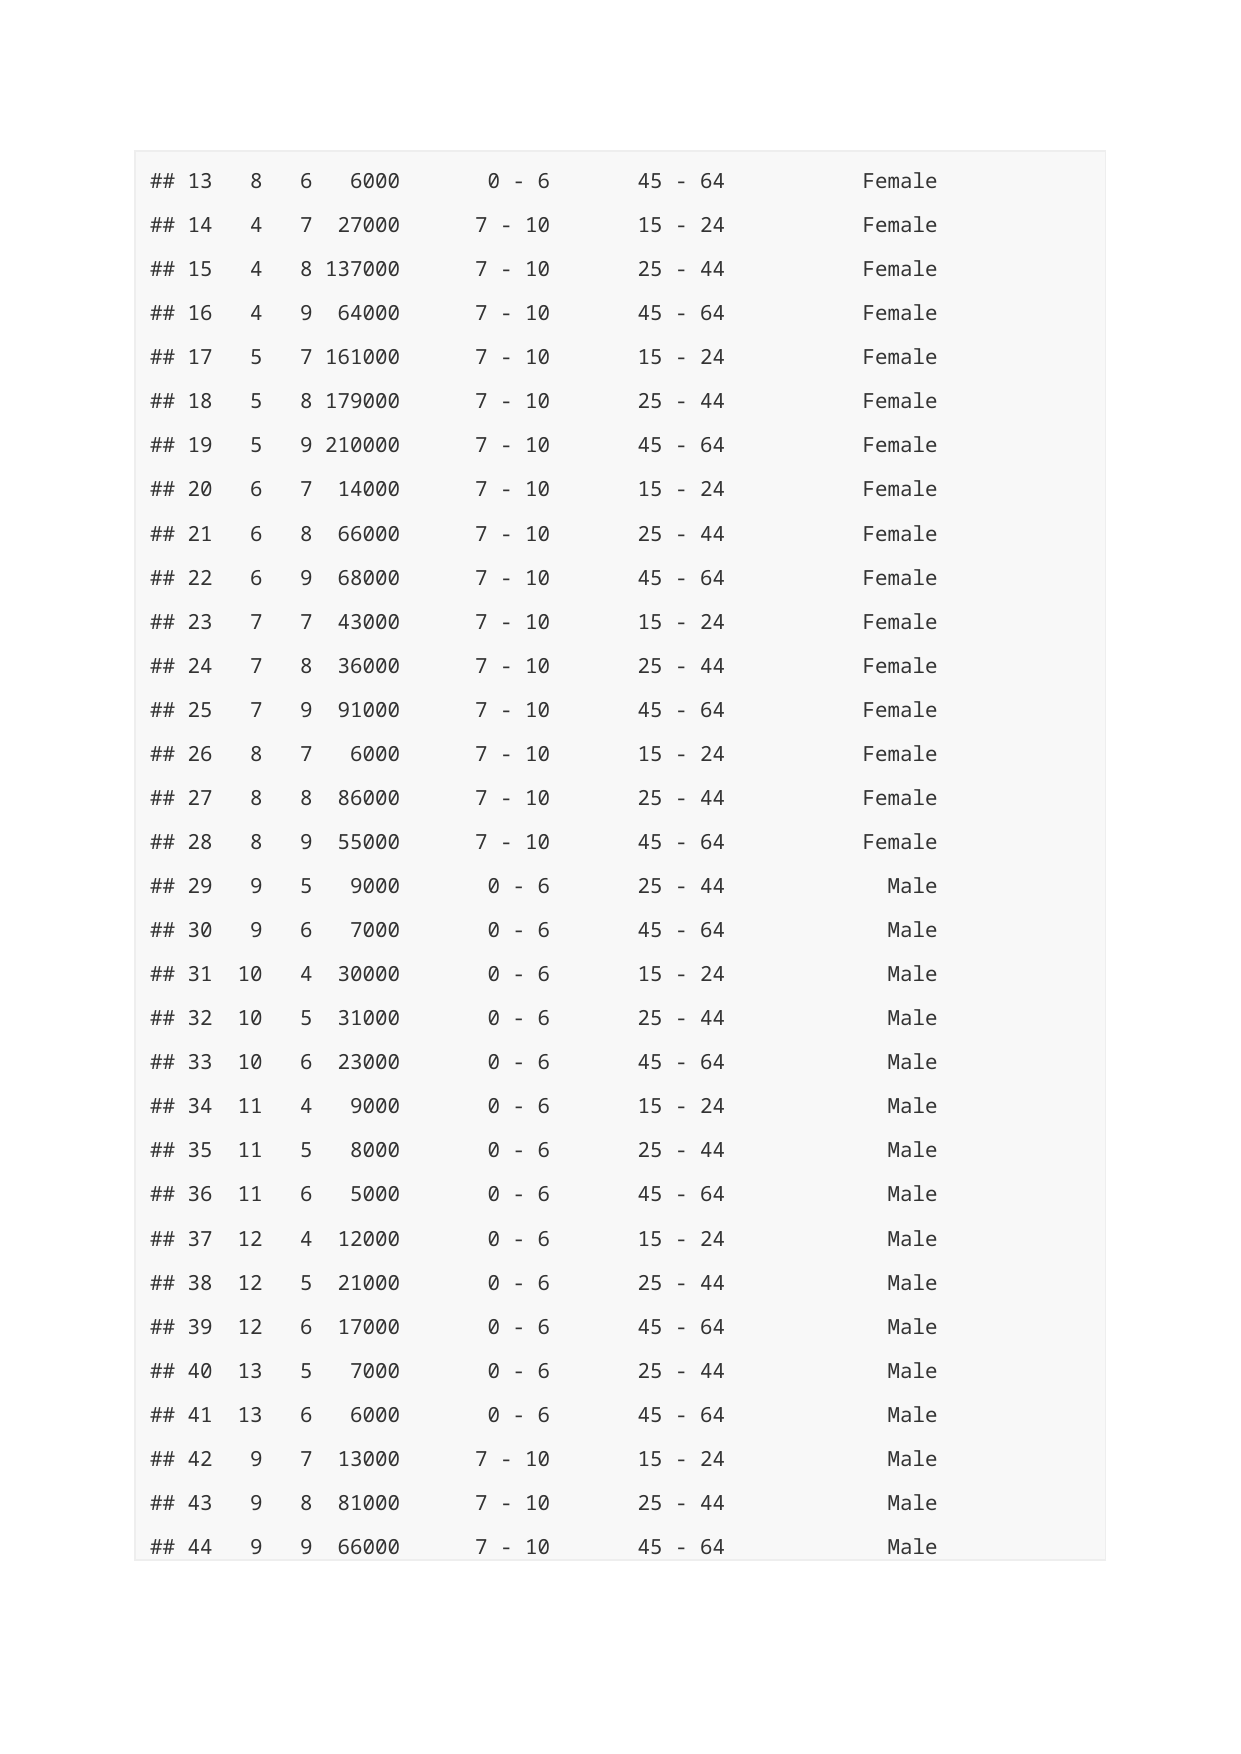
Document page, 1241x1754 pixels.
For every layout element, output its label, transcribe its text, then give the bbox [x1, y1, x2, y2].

text ## 40 13 5 7000 0 - 6 25 - 44 Male [136, 1340, 1105, 1384]
text ## 14 4 7 27000 7 - 10 15 - 24 Female [136, 194, 1105, 238]
text ## 34 11 4 9000 0 - 6 15 - 24 Male [136, 1075, 1105, 1119]
text ## 28 8 9 55000 7 - 10 45 - 64 Female [136, 811, 1105, 855]
text ## 33 10 6 23000 0 - 6 45 - 64 Male [136, 1031, 1105, 1075]
text ## 25 7 9 91000 7 - 10 45 - 64 Female [136, 679, 1105, 723]
text ## 38 12 5 21000 0 - 6 25 - 44 Male [136, 1252, 1105, 1296]
text ## 22 6 9 68000 7 - 10 45 - 64 Female [136, 547, 1105, 591]
text ## 35 11 5 8000 0 - 6 25 - 44 Male [136, 1119, 1105, 1163]
text ## 37 12 4 12000 0 - 6 15 - 24 Male [136, 1207, 1105, 1252]
text ## 41 13 6 6000 0 - 6 45 - 64 Male [136, 1384, 1105, 1428]
text ## 36 11 6 5000 0 - 6 45 - 64 Male [136, 1163, 1105, 1207]
text ## 32 10 5 31000 0 - 6 25 - 44 Male [136, 987, 1105, 1031]
text ## 15 4 8 137000 7 - 10 25 - 44 Female [136, 238, 1105, 282]
text ## 20 6 7 14000 7 - 10 15 - 24 Female [136, 458, 1105, 502]
text ## 26 8 7 6000 7 - 10 15 - 24 Female [136, 723, 1105, 767]
text ## 13 8 6 6000 0 - 6 45 - 64 Female [136, 152, 1105, 194]
text ## 18 5 8 179000 7 - 10 25 - 44 Female [136, 370, 1105, 414]
text ## 42 9 7 13000 7 - 10 15 - 24 Male [136, 1428, 1105, 1472]
text ## 39 12 6 17000 0 - 6 45 - 64 Male [136, 1296, 1105, 1340]
text ## 23 7 7 43000 7 - 10 15 - 24 Female [136, 591, 1105, 635]
text ## 24 7 8 36000 7 - 10 25 - 44 Female [136, 635, 1105, 679]
text ## 21 6 8 66000 7 - 10 25 - 44 Female [136, 502, 1105, 547]
text ## 30 9 6 7000 0 - 6 45 - 64 Male [136, 899, 1105, 943]
text ## 29 9 5 9000 0 - 6 25 - 44 Male [136, 855, 1105, 899]
text ## 19 5 9 210000 7 - 10 45 - 64 Female [136, 414, 1105, 458]
text ## 16 4 9 64000 7 - 10 45 - 64 Female [136, 282, 1105, 326]
text ## 17 5 7 161000 7 - 10 15 - 24 Female [136, 326, 1105, 370]
text ## 44 9 9 66000 7 - 10 45 - 64 Male [136, 1516, 1105, 1559]
text ## 43 9 8 81000 7 - 10 25 - 44 Male [136, 1472, 1105, 1516]
text ## 31 10 4 30000 0 - 6 15 - 24 Male [136, 943, 1105, 987]
text ## 27 8 8 86000 7 - 10 25 - 44 Female [136, 767, 1105, 811]
